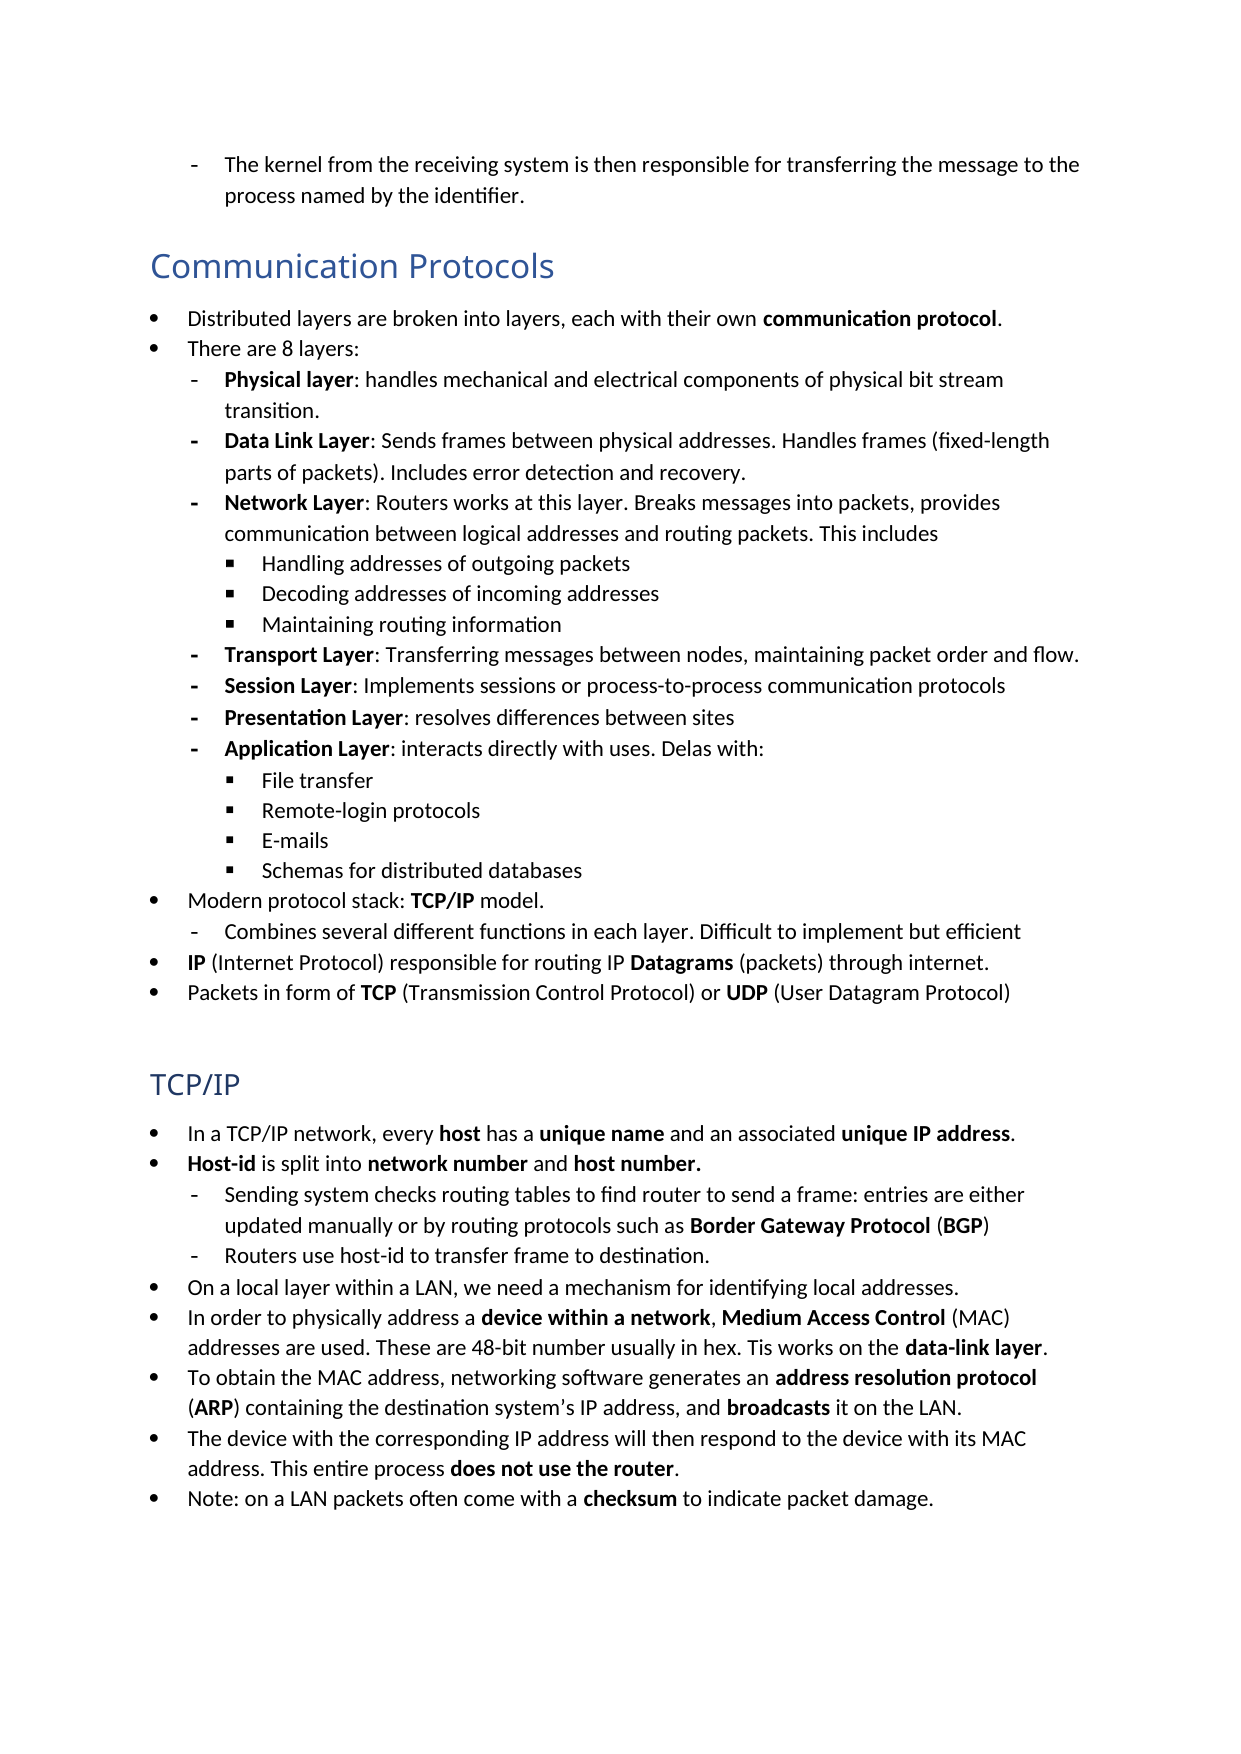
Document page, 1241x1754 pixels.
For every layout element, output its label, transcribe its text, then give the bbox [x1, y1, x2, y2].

list Schemas for distributed databases [224, 856, 1090, 884]
list Combines several different functions in each layer. Difficult to implement but efficient [187, 917, 1090, 946]
list Application Layer: interacts directly with uses. Delas with: [187, 734, 1090, 763]
subtitle Communication Protocols [150, 243, 1090, 288]
list Remote-login protocols [224, 796, 1090, 824]
list In order to physically address a device within a network, Medium Access Control (MAC) addresses are used. These are 48-bit number usually in hex. Tis works on the data-link layer. [150, 1303, 1090, 1361]
list Routers use host-id to transfer frame to destination. [187, 1241, 1090, 1270]
list Packets in form of TCP (Transmission Control Protocol) or UDP (User Datagram Protocol) [150, 978, 1090, 1007]
list Handling addresses of outgoing packets [224, 549, 1090, 577]
list Session Layer: Implements sessions or process-to-process communication protocols [187, 671, 1090, 701]
list IP (Internet Protocol) responsible for routing IP Datagrams (packets) through internet. [150, 948, 1090, 976]
list Physical layer: handles mechanical and electrical components of physical bit stream transition. [187, 365, 1090, 424]
list In a TCP/IP network, every host has a unique name and an associated unique IP address. [150, 1119, 1090, 1147]
list Modern protocol stack: TCP/IP model. [150, 887, 1090, 915]
list Transport Layer: Transferring messages between nodes, maintaining packet order and flow. [187, 640, 1090, 669]
list File transfer [224, 766, 1090, 794]
list Distributed layers are broken into layers, each with their own communication protocol. [150, 304, 1090, 332]
list Maintaining routing information [224, 610, 1090, 638]
list On a local layer within a LAN, we need a mechanism for identifying local addresses. [150, 1273, 1090, 1301]
list Host-id is split into network number and host number. [150, 1149, 1090, 1177]
list Data Link Layer: Sends frames between physical addresses. Handles frames (fixed-length parts of packets). Includes error detection and recovery. [187, 426, 1090, 486]
subtitle TCP/IP [150, 1064, 1090, 1104]
list Presentation Layer: resolves differences between sites [187, 703, 1090, 732]
list There are 8 layers: [150, 334, 1090, 362]
list The kernel from the receiving system is then responsible for transferring the message to the process named by the identifier. [187, 150, 1090, 209]
list Decoding addresses of incoming addresses [224, 579, 1090, 608]
list E-mails [224, 826, 1090, 854]
list The device with the corresponding IP address will then respond to the device with its MAC address. This entire process does not use the router. [150, 1424, 1090, 1482]
list To obtain the MAC address, networking software generates an address resolution protocol (ARP) containing the destination system’s IP address, and broadcasts it on the LAN. [150, 1363, 1090, 1422]
list Network Layer: Routers works at this layer. Breaks messages into packets, provides communication between logical addresses and routing packets. This includes [187, 488, 1090, 547]
list Note: on a LAN packets often come with a checksum to indicate packet damage. [150, 1484, 1090, 1512]
list Sending system checks routing tables to find router to send a frame: entries are either updated manually or by routing protocols such as Border Gateway Protocol (BGP) [187, 1180, 1090, 1239]
